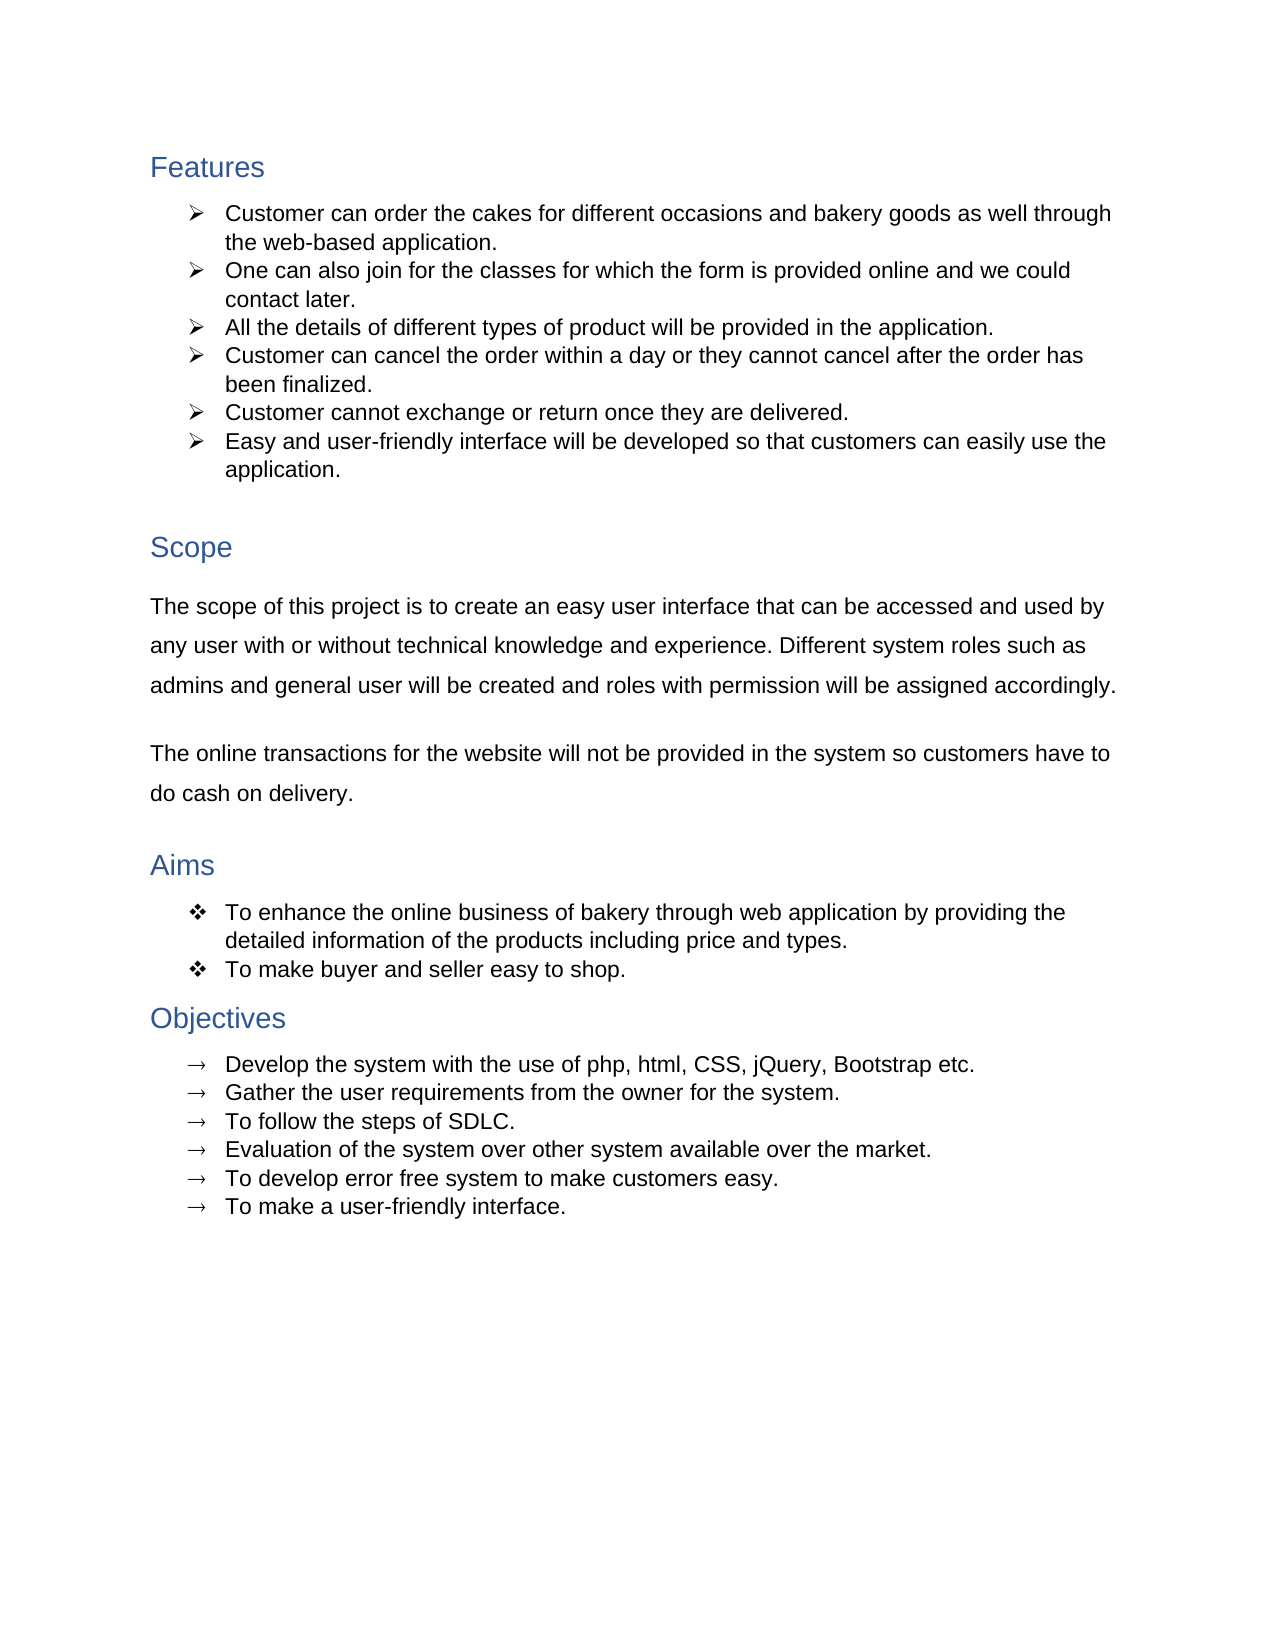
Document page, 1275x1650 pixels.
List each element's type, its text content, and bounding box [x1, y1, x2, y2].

list Customer cannot exchange or return once they are delivered. [187, 399, 1125, 426]
subtitle Objectives [150, 1001, 1125, 1034]
list Gather the user requirements from the owner for the system. [187, 1079, 1125, 1106]
list Customer can order the cakes for different occasions and bakery goods as well through the web-based application. [187, 200, 1125, 255]
text The online transactions for the website will not be provided in the system so customers have to do cash on delivery. [150, 740, 1125, 806]
subtitle Features [150, 150, 1125, 183]
list Easy and user-friendly interface will be developed so that customers can easily use the application. [187, 428, 1125, 483]
list To enhance the online business of bakery through web application by providing the detailed information of the products including price and types. [187, 899, 1125, 953]
subtitle Aims [150, 848, 1125, 882]
list One can also join for the classes for which the form is provided online and we could contact later. [187, 257, 1125, 312]
subtitle Scope [150, 530, 1125, 563]
list To make buyer and seller easy to shop. [187, 956, 1125, 982]
list Develop the system with the use of php, html, CSS, jQuery, Bootstrap etc. [187, 1051, 1125, 1077]
list To develop error free system to make customers easy. [187, 1165, 1125, 1191]
list All the details of different types of product will be provided in the application. [187, 314, 1125, 340]
list To make a user-friendly interface. [187, 1193, 1125, 1219]
list To follow the steps of SDLC. [187, 1108, 1125, 1134]
list Customer can cancel the order within a day or they cannot cancel after the order has been finalized. [187, 342, 1125, 397]
list Evaluation of the system over other system available over the market. [187, 1136, 1125, 1163]
text The scope of this project is to create an easy user interface that can be accessed and used by any user with or without technical knowledge and experience. Different system roles such as admins and general user will be created and roles with permission will be assigned accordingly. [150, 593, 1125, 698]
